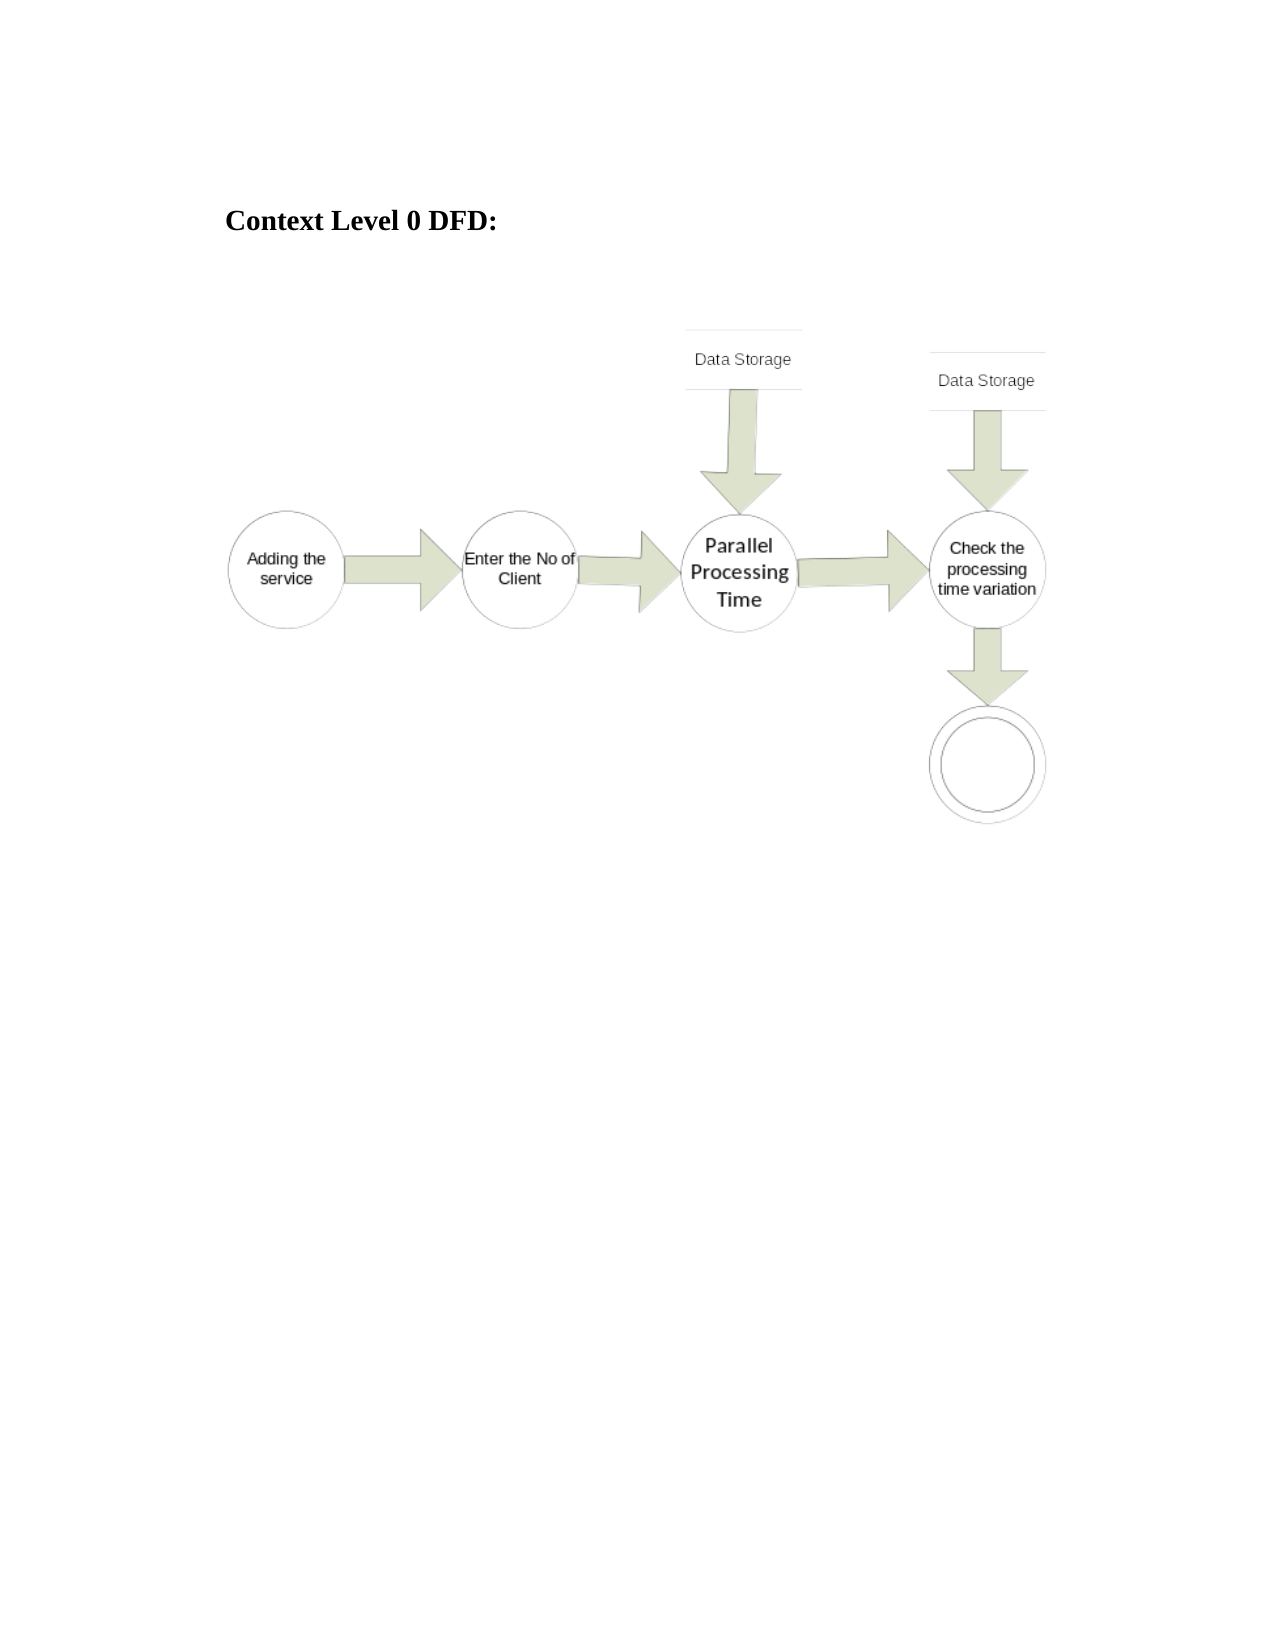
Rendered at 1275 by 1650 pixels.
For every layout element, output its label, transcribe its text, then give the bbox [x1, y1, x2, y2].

list Context Level 0 DFD: [225, 203, 1125, 237]
